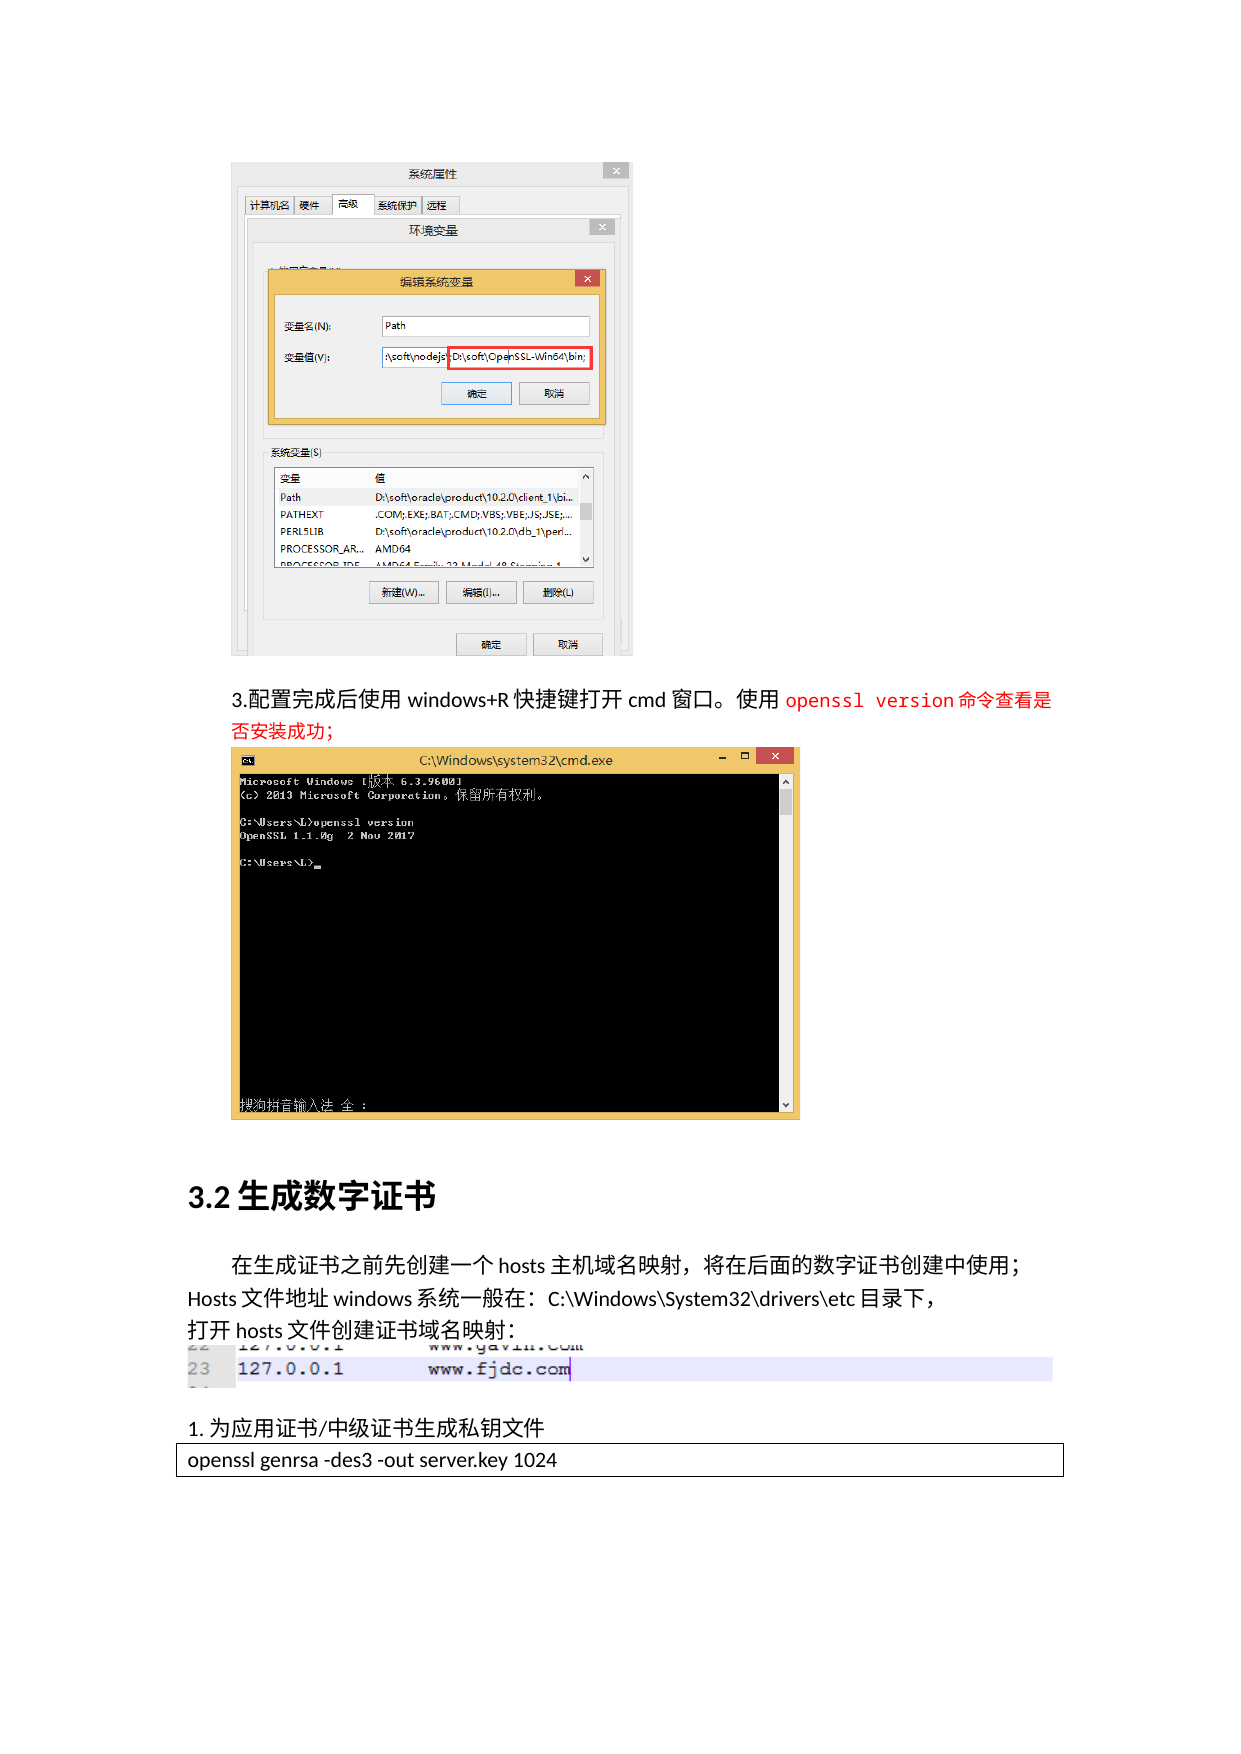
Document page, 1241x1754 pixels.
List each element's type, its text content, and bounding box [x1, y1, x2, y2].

picture [187, 1345, 1053, 1388]
text 1. 为应用证书/中级证书生成私钥文件 [187, 1410, 1053, 1443]
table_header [177, 1444, 1063, 1476]
list 3.配置完成后使用 windows+R快捷键打开cmd窗口。使用openssl version命令查看是否安装成功； [231, 682, 1053, 747]
text Hosts文件地址windows系统一般在：C:\Windows\System32\drivers\etc目录下， [187, 1280, 1053, 1313]
picture [231, 162, 634, 656]
subtitle 3.2生成数字证书 [187, 1162, 1053, 1227]
text 在生成证书之前先创建一个hosts 主机域名映射，将在后面的数字证书创建中使用； [187, 1248, 1053, 1280]
text 打开hosts文件创建证书域名映射： [187, 1313, 1053, 1345]
picture [231, 747, 800, 1120]
